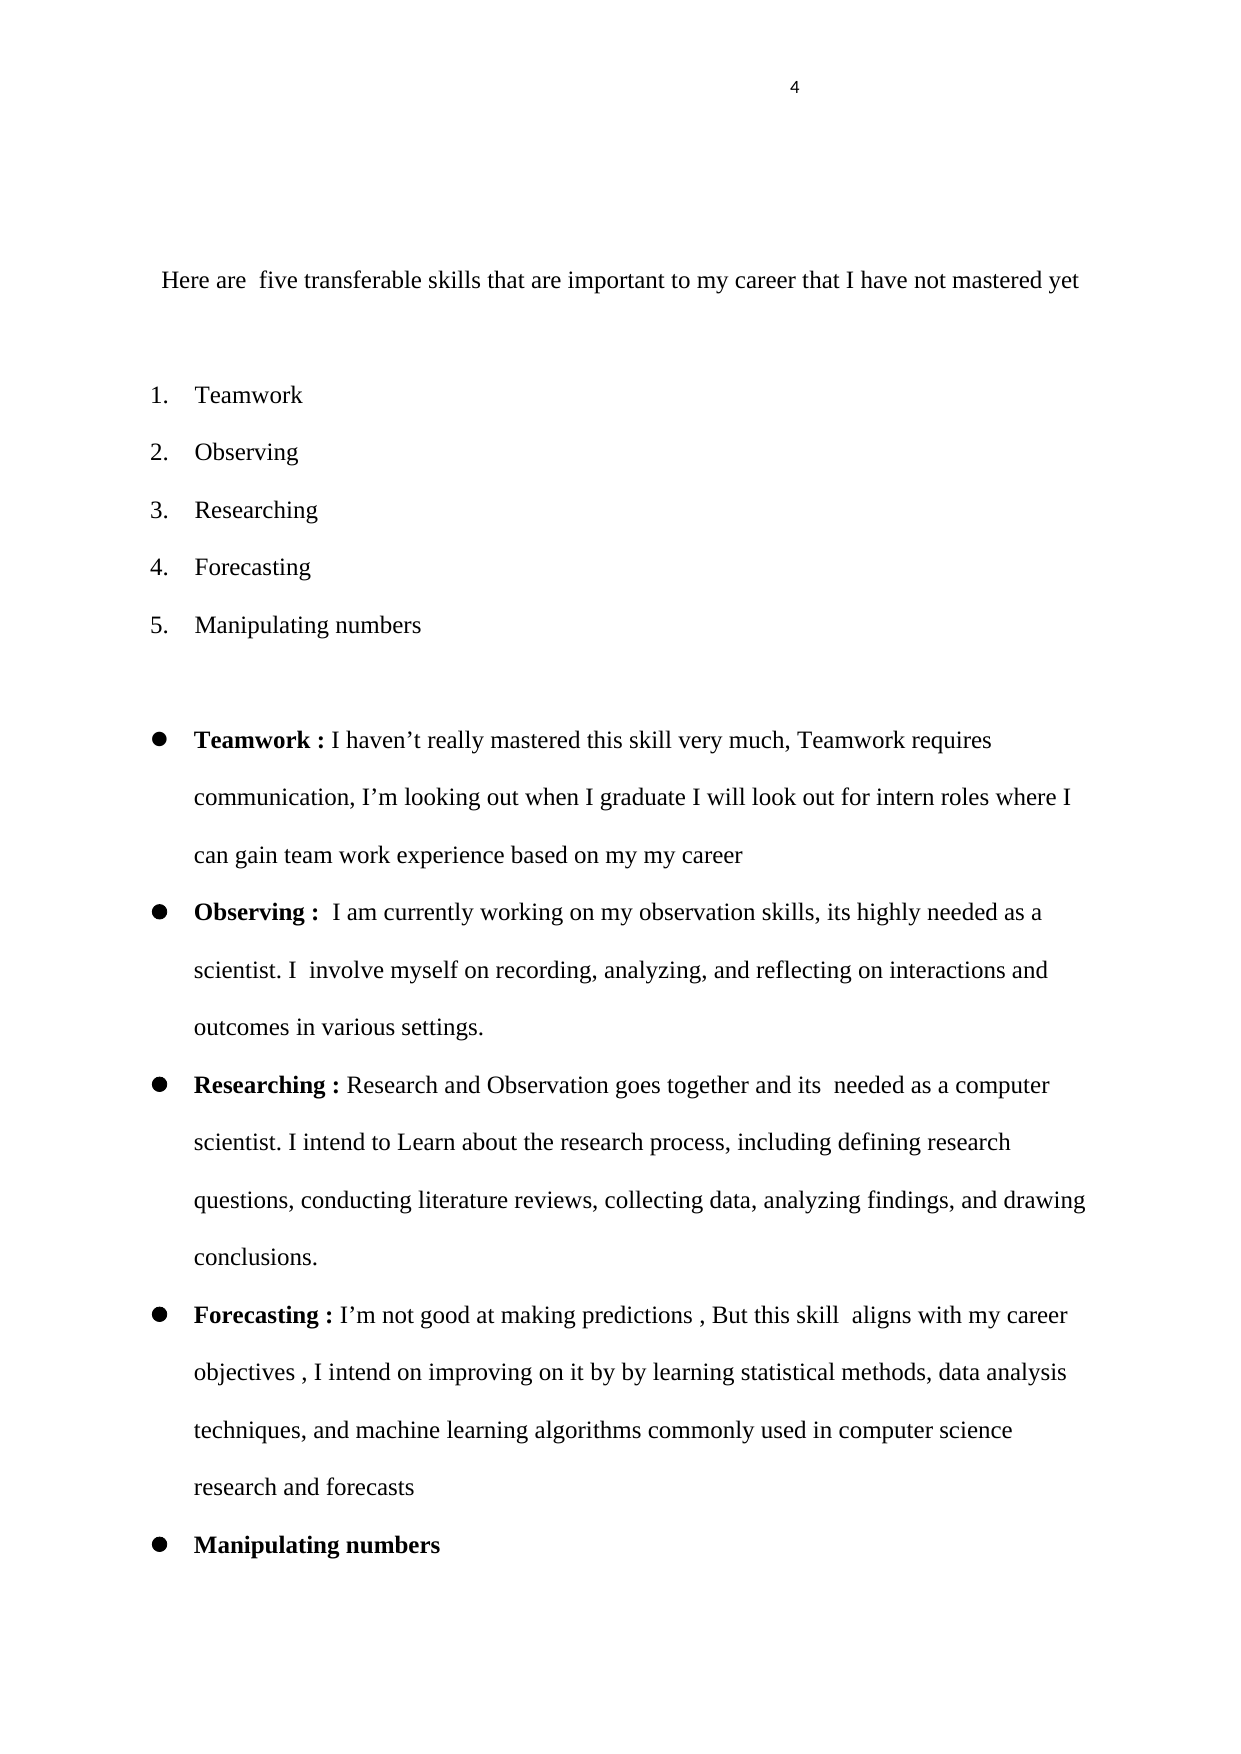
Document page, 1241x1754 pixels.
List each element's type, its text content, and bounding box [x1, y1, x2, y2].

list Manipulating numbers [150, 1530, 1090, 1559]
list Observing [150, 437, 1090, 466]
list Researching [150, 495, 1090, 524]
list Here are five transferable skills that are important to my career that I have not mastered yet [150, 265, 1090, 294]
list Forecasting [150, 552, 1090, 581]
list Researching : Research and Observation goes together and its needed as a computer scientist. I intend to Learn about the research process, including defining research questions, conducting literature reviews, collecting data, analyzing findings, and drawing conclusions. [150, 1070, 1090, 1271]
list Manipulating numbers [150, 610, 1090, 639]
list Forecasting : I’m not good at making predictions , But this skill aligns with my career objectives , I intend on improving on it by by learning statistical methods, data analysis techniques, and machine learning algorithms commonly used in computer science research and forecasts [150, 1300, 1090, 1501]
list Observing : I am currently working on my observation skills, its highly needed as a scientist. I involve myself on recording, analyzing, and reflecting on interactions and outcomes in various settings. [150, 897, 1090, 1041]
list Teamwork : I haven’t really mastered this skill very much, Teamwork requires communication, I’m looking out when I graduate I will look out for intern roles where I can gain team work experience based on my my career [150, 725, 1090, 869]
list Teamwork [150, 380, 1090, 409]
